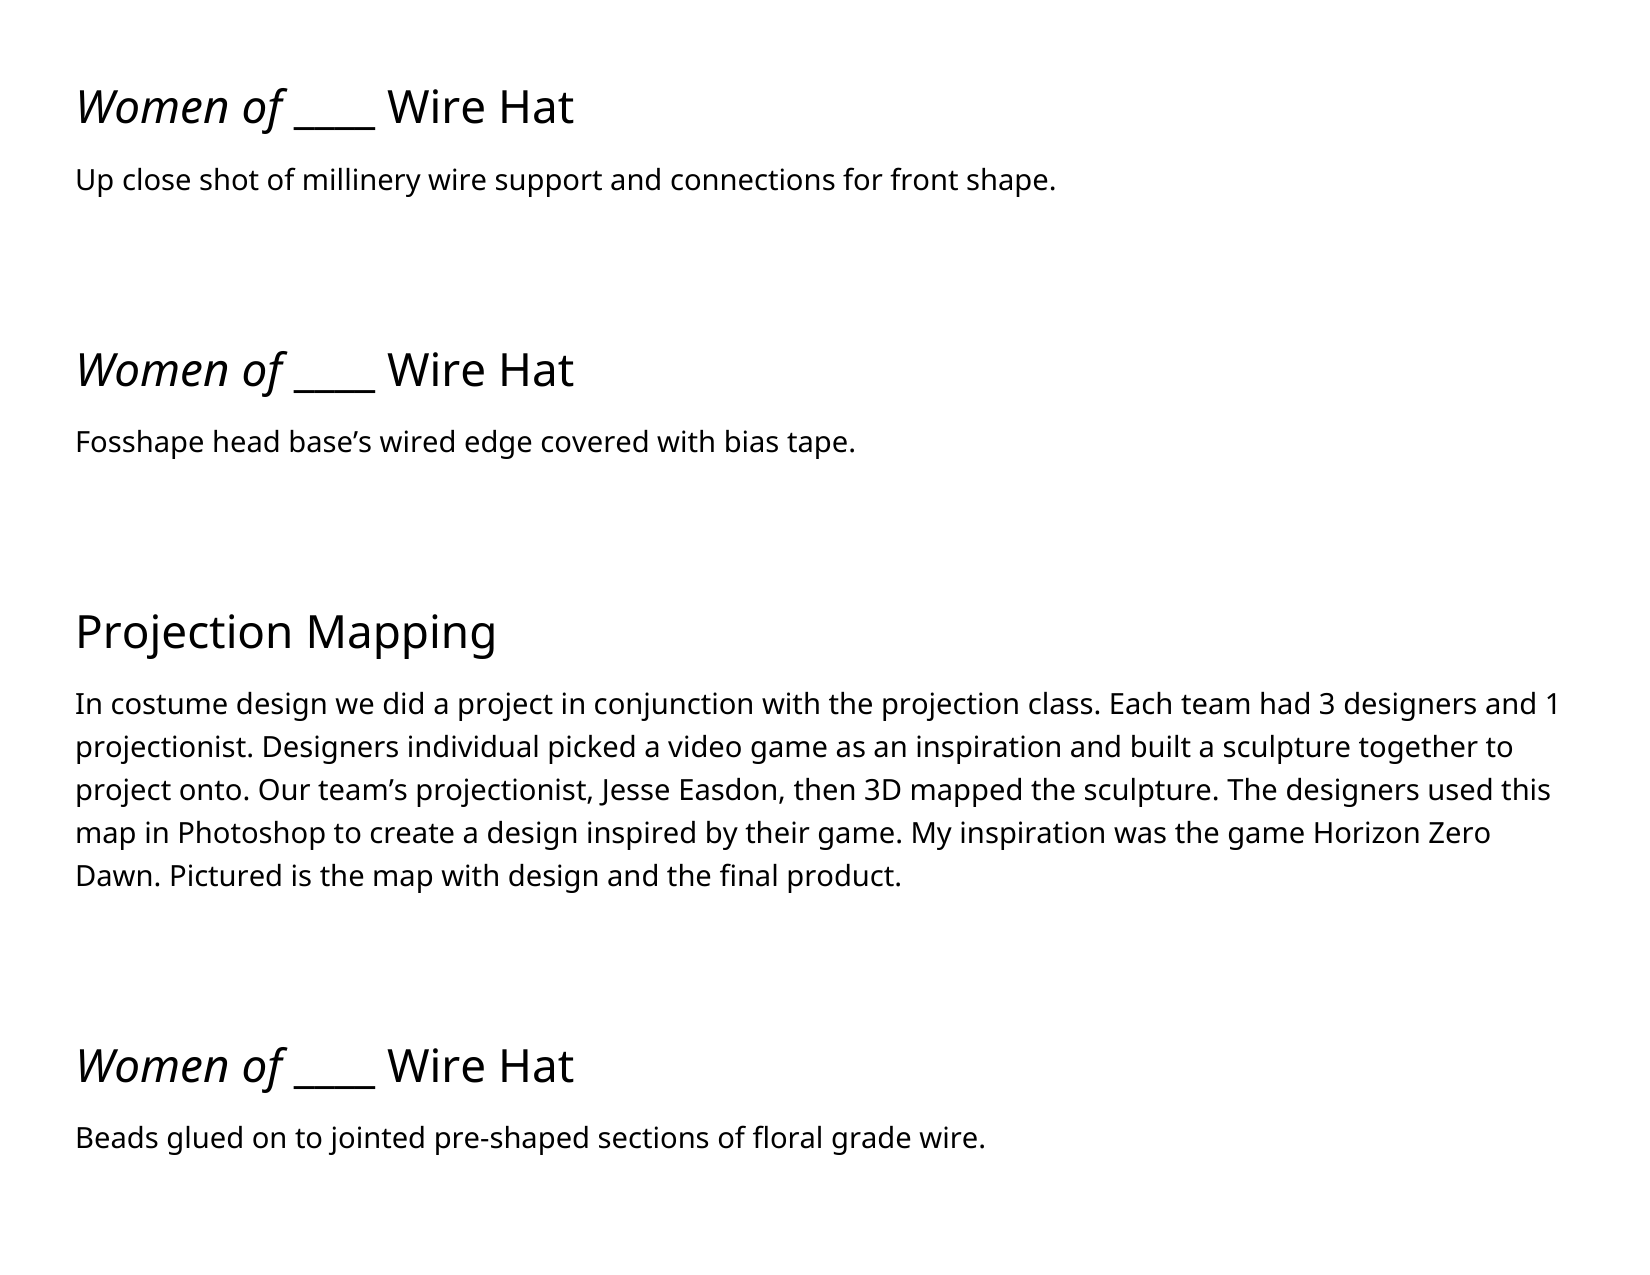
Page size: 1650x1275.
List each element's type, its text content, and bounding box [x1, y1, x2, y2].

text Projection Mapping [75, 600, 1575, 662]
text Fosshape head base’s wired edge covered with bias tape. [75, 421, 1575, 461]
text Beads glued on to jointed pre-shaped sections of floral grade wire. [75, 1117, 1575, 1157]
text Women of ____ Wire Hat [75, 1033, 1575, 1096]
text Women of ____ Wire Hat [75, 337, 1575, 400]
text Up close shot of millinery wire support and connections for front shape. [75, 159, 1575, 199]
text In costume design we did a project in conjunction with the projection class. Each team had 3 designers and 1 projectionist. Designers individual picked a video game as an inspiration and built a sculpture together to project onto. Our team’s projectionist, Jesse Easdon, then 3D mapped the sculpture. The designers used this map in Photoshop to create a design inspired by their game. My inspiration was the game Horizon Zero Dawn. Pictured is the map with design and the final product. [75, 684, 1575, 895]
text Women of ____ Wire Hat [75, 75, 1575, 137]
